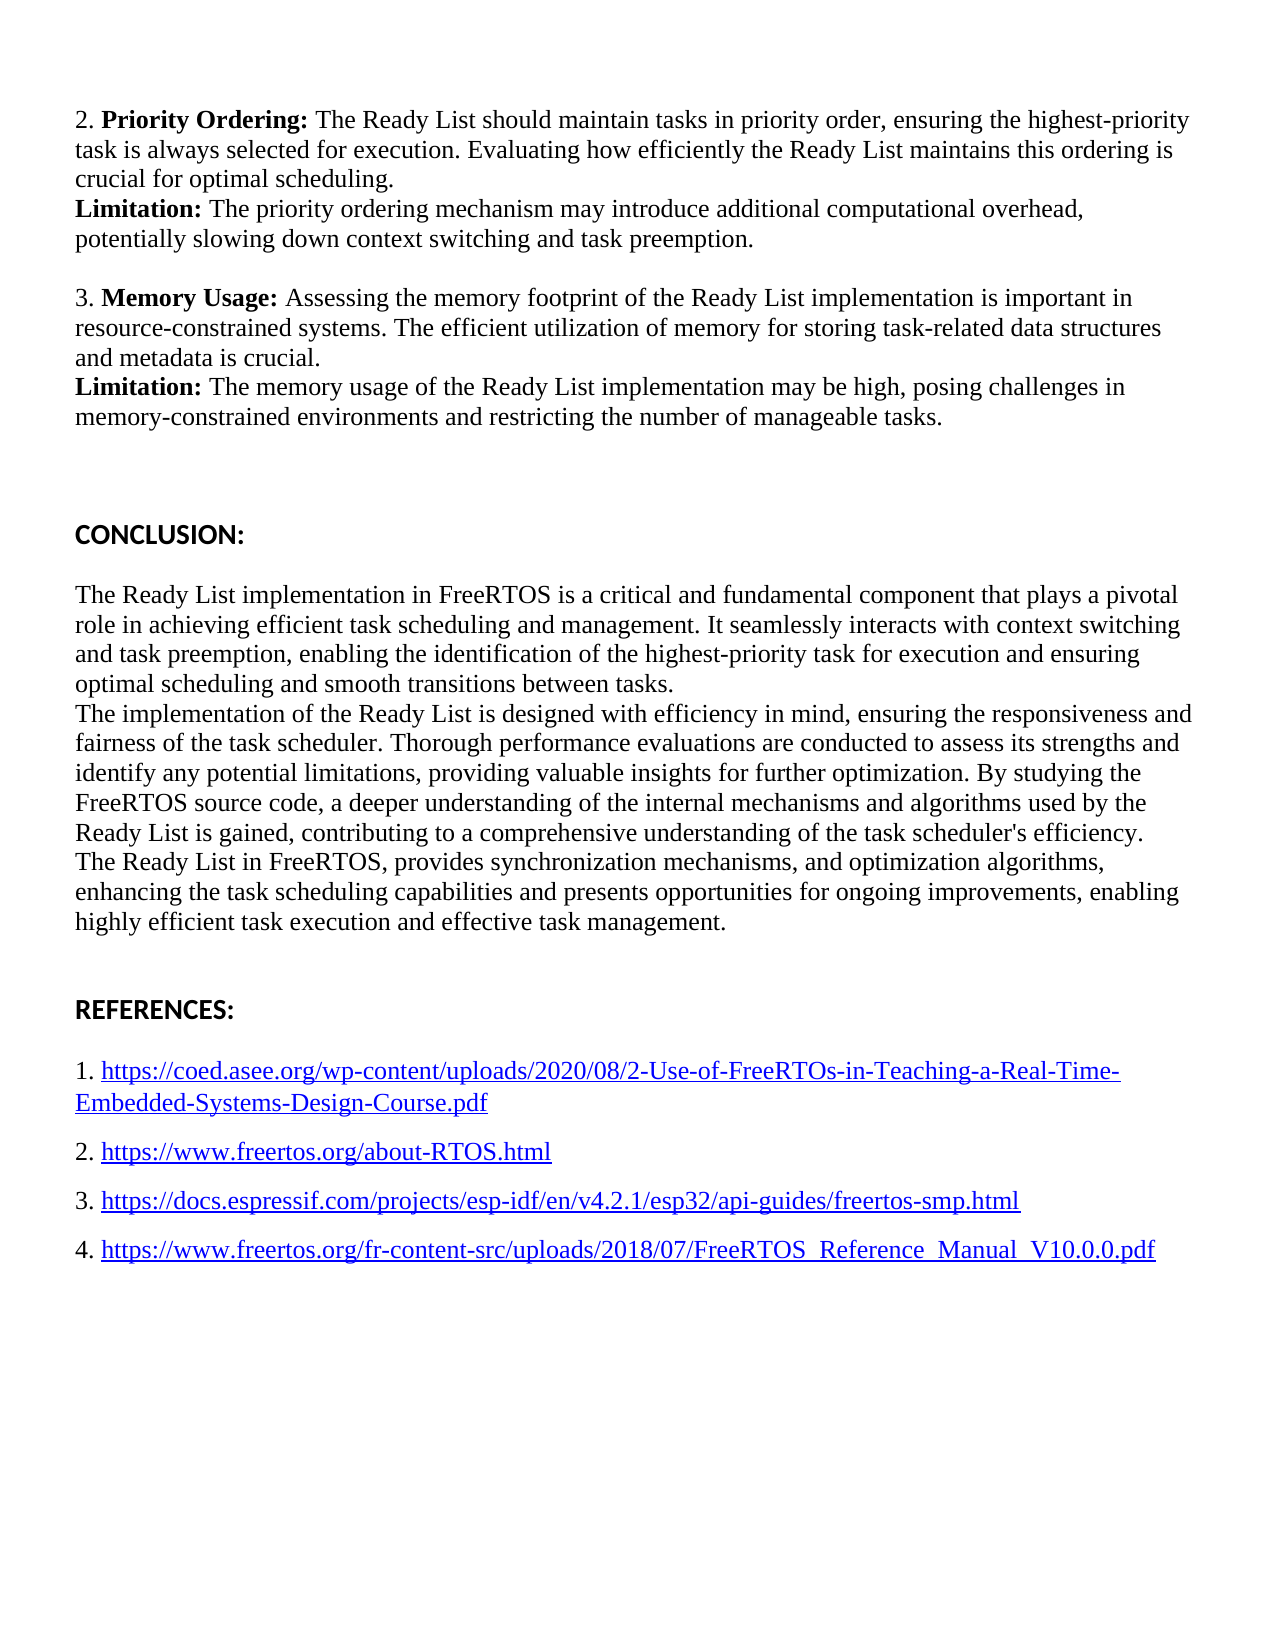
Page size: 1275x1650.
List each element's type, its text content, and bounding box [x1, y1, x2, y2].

list https://coed.asee.org/wp-content/uploads/2020/08/2-Use-of-FreeRTOs-in-Teaching-a-Real-Time-Embedded-Systems-Design-Course.pdf [75, 1055, 1200, 1117]
text The Ready List implementation in FreeRTOS is a critical and fundamental component that plays a pivotal role in achieving efficient task scheduling and management. It seamlessly interacts with context switching and task preemption, enabling the identification of the highest-priority task for execution and ensuring optimal scheduling and smooth transitions between tasks. [75, 580, 1200, 698]
text Limitation: The priority ordering mechanism may introduce additional computational overhead, potentially slowing down context switching and task preemption. [75, 194, 1200, 253]
text 2. Priority Ordering: The Ready List should maintain tasks in priority order, ensuring the highest-priority task is always selected for execution. Evaluating how efficiently the Ready List maintains this ordering is crucial for optimal scheduling. [75, 105, 1200, 194]
list https://www.freertos.org/about-RTOS.html [75, 1136, 1200, 1166]
text The implementation of the Ready List is designed with efficiency in mind, ensuring the responsiveness and fairness of the task scheduler. Thorough performance evaluations are conducted to assess its strengths and identify any potential limitations, providing valuable insights for further optimization. By studying the FreeRTOS source code, a deeper understanding of the internal mechanisms and algorithms used by the Ready List is gained, contributing to a comprehensive understanding of the task scheduler's efficiency. [75, 698, 1200, 847]
list https://docs.espressif.com/projects/esp-idf/en/v4.2.1/esp32/api-guides/freertos-smp.html [75, 1185, 1200, 1215]
text Limitation: The memory usage of the Ready List implementation may be high, posing challenges in memory-constrained environments and restricting the number of manageable tasks. [75, 372, 1200, 431]
text REFERENCES: [75, 995, 1200, 1025]
text 3. Memory Usage: Assessing the memory footprint of the Ready List implementation is important in resource-constrained systems. The efficient utilization of memory for storing task-related data structures and metadata is crucial. [75, 283, 1200, 372]
text CONCLUSION: [75, 520, 1200, 550]
list https://www.freertos.org/fr-content-src/uploads/2018/07/FreeRTOS_Reference_Manual_V10.0.0.pdf [75, 1234, 1200, 1264]
text The Ready List in FreeRTOS, provides synchronization mechanisms, and optimization algorithms, enhancing the task scheduling capabilities and presents opportunities for ongoing improvements, enabling highly efficient task execution and effective task management. [75, 847, 1200, 936]
